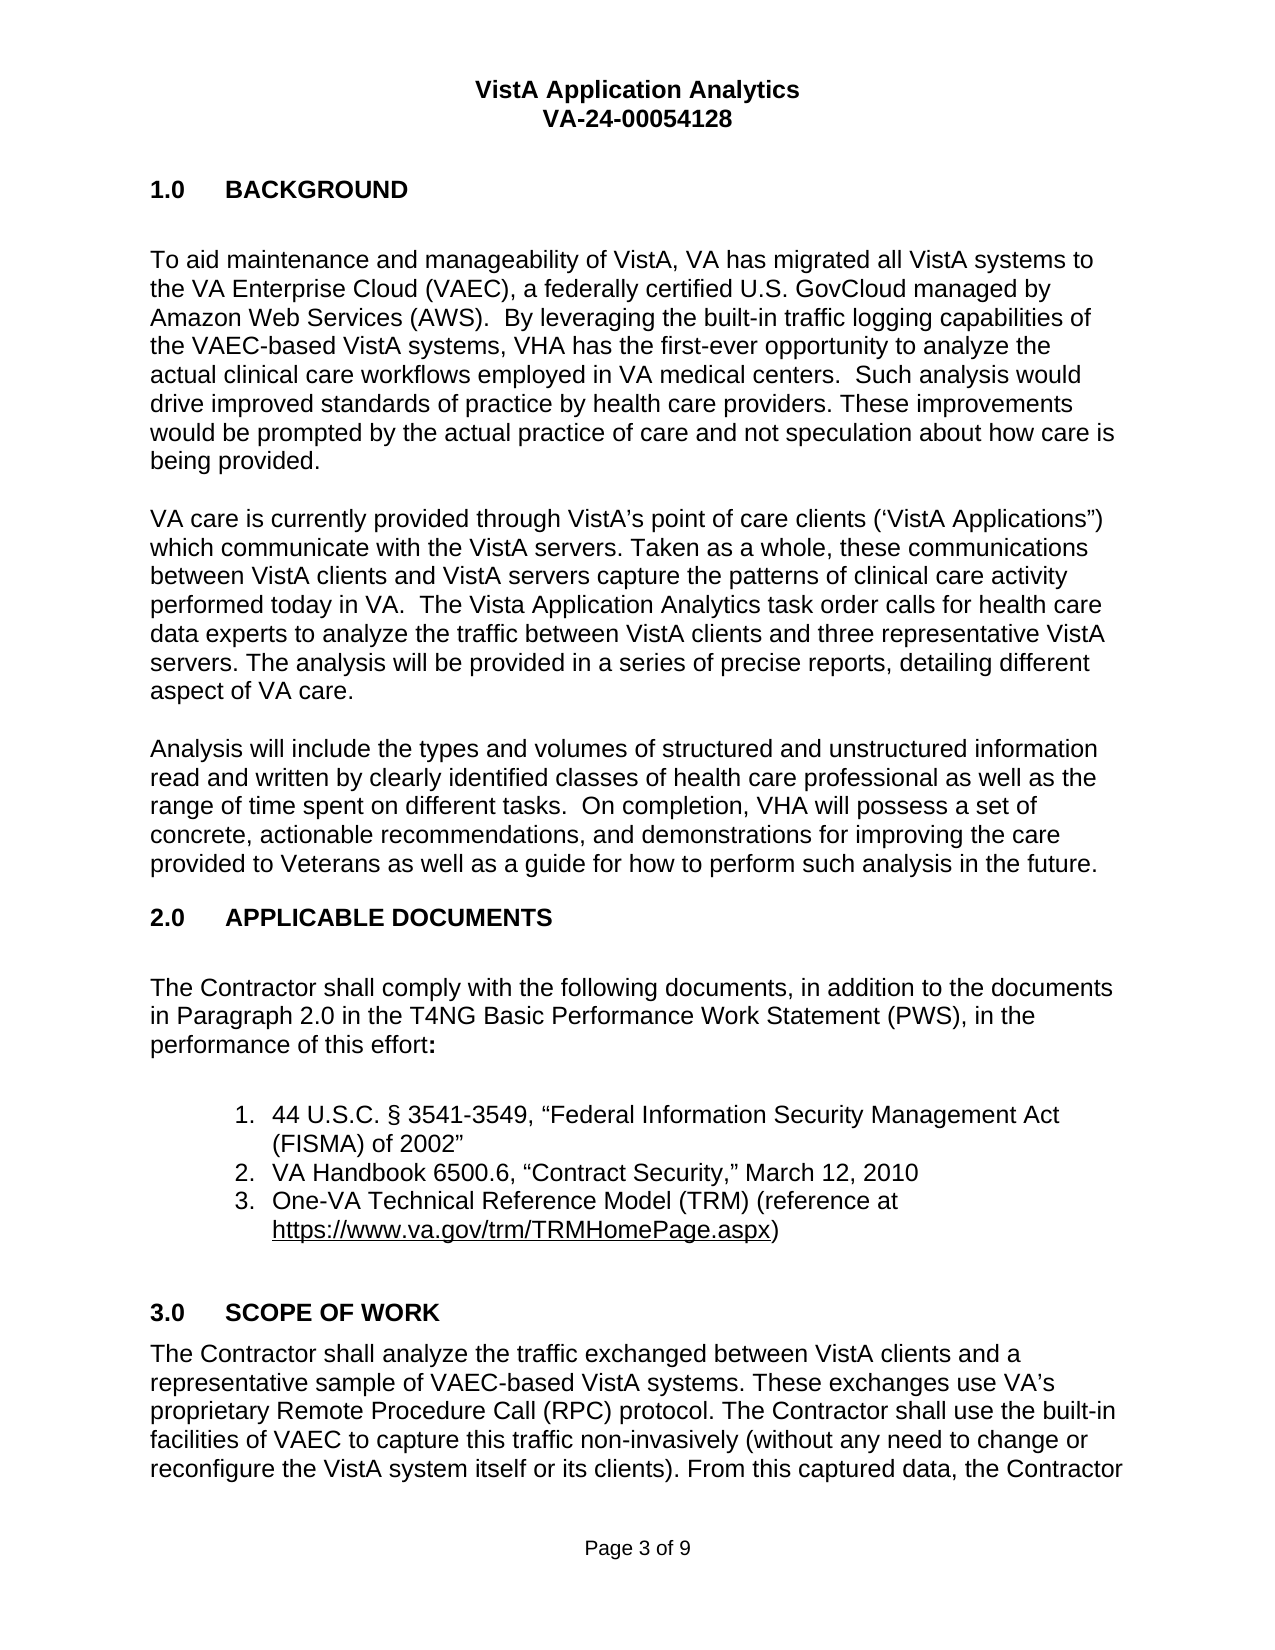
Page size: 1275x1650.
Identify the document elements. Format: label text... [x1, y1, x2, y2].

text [150, 1339, 1125, 1482]
list VA Handbook 6500.6, “Contract Security,” March 12, 2010 [234, 1157, 1125, 1186]
subtitle BACKGROUND [150, 175, 1125, 204]
text The Contractor shall comply with the following documents, in addition to the documents in Paragraph 2.0 in the T4NG Basic Performance Work Statement (PWS), in the performance of this effort: [150, 972, 1125, 1059]
subtitle APPLICABLE DOCUMENTS [150, 902, 1125, 931]
subtitle SCOPE OF WORK [150, 1297, 1125, 1326]
list 44 U.S.C. § 3541-3549, “Federal Information Security Management Act (FISMA) of 2002” [234, 1100, 1125, 1157]
text Analysis will include the types and volumes of structured and unstructured information read and written by clearly identified classes of health care professional as well as the range of time spent on different tasks. On completion, VHA will possess a set of concrete, actionable recommendations, and demonstrations for improving the care provided to Veterans as well as a guide for how to perform such analysis in the future. [150, 734, 1125, 877]
text To aid maintenance and manageability of VistA, VA has migrated all VistA systems to the VA Enterprise Cloud (VAEC), a federally certified U.S. GovCloud managed by Amazon Web Services (AWS). By leveraging the built-in traffic logging capabilities of the VAEC-based VistA systems, VHA has the first-ever opportunity to analyze the actual clinical care workflows employed in VA medical centers. Such analysis would drive improved standards of practice by health care providers. These improvements would be prompted by the actual practice of care and not speculation about how care is being provided. [150, 245, 1125, 475]
list One-VA Technical Reference Model (TRM) (reference at https://www.va.gov/trm/TRMHomePage.aspx) [234, 1186, 1125, 1244]
text VA care is currently provided through VistA’s point of care clients (‘VistA Applications”) which communicate with the VistA servers. Taken as a whole, these communications between VistA clients and VistA servers capture the patterns of clinical care activity performed today in VA. The Vista Application Analytics task order calls for health care data experts to analyze the traffic between VistA clients and three representative VistA servers. The analysis will be provided in a series of precise reports, detailing different aspect of VA care. [150, 504, 1125, 705]
